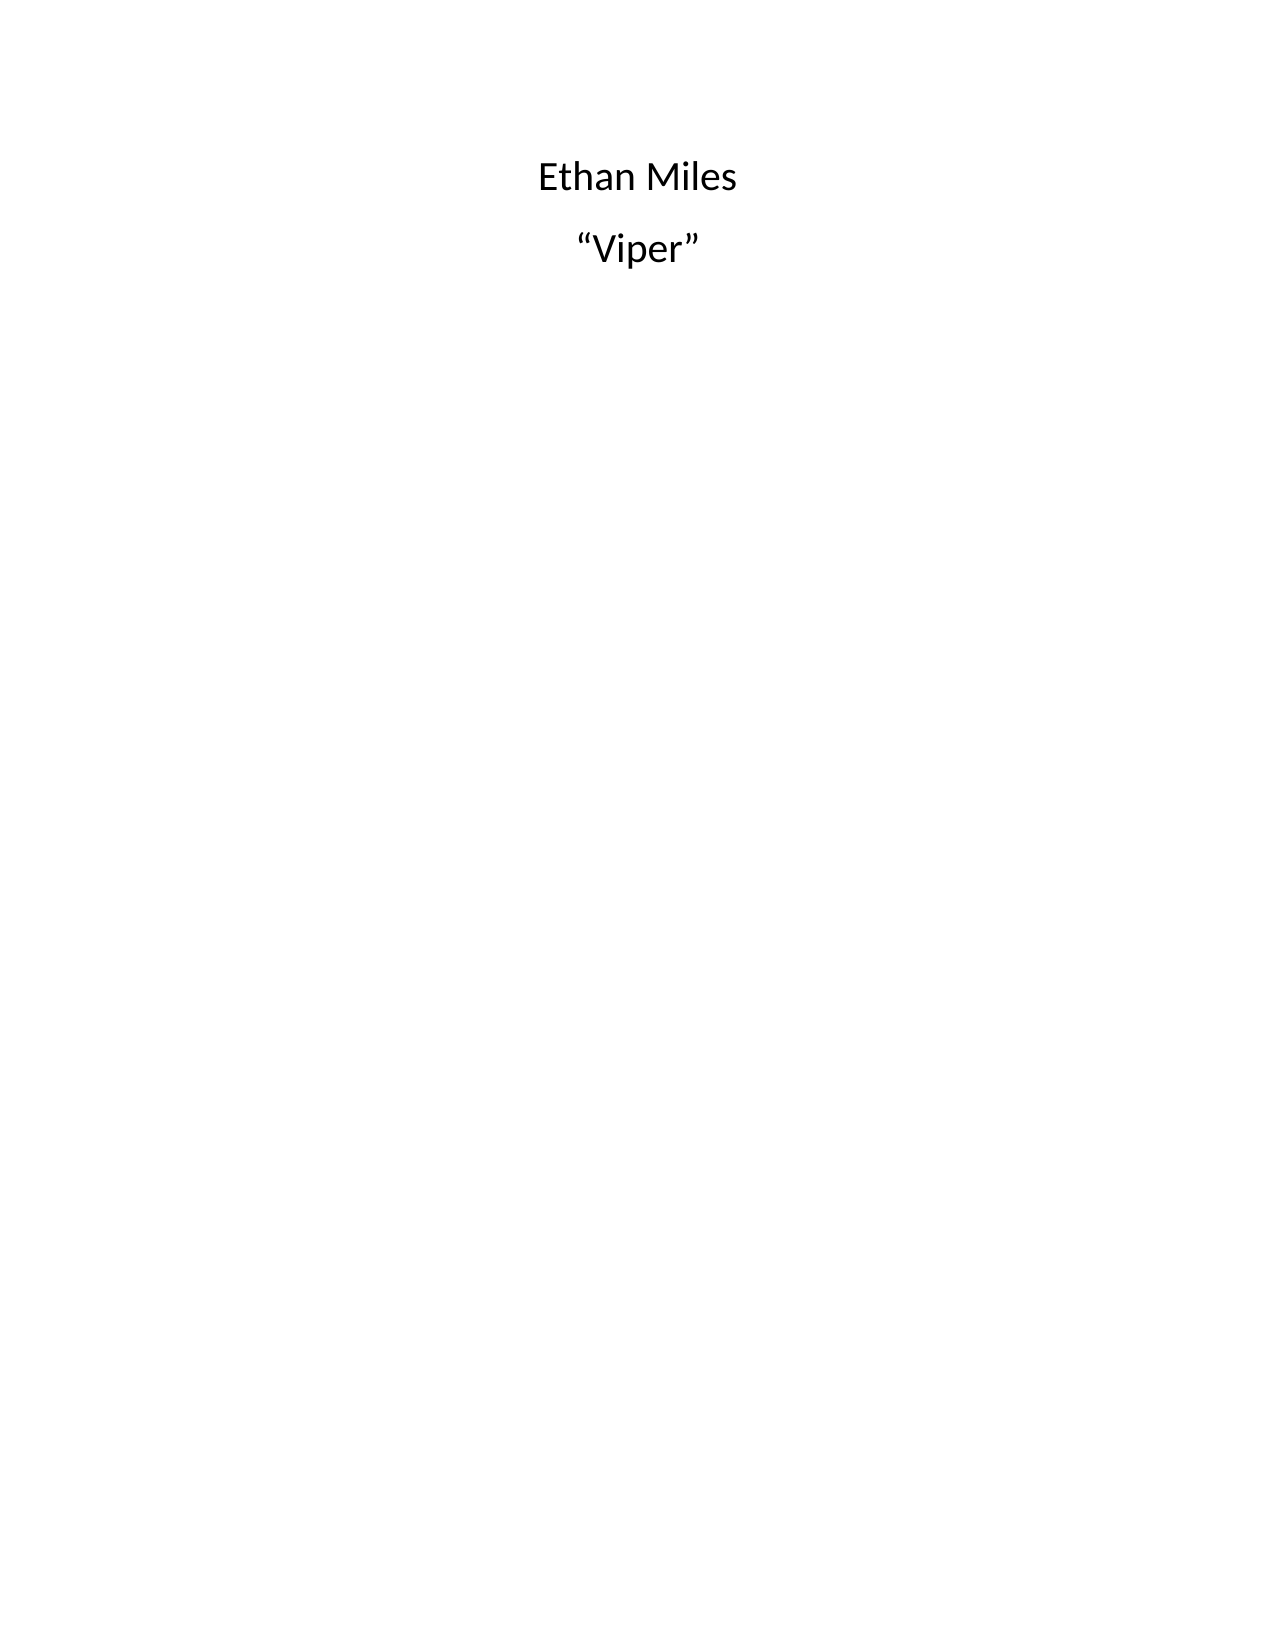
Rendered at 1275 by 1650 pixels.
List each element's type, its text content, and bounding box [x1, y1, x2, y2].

text “Viper” [150, 222, 1125, 272]
text Ethan Miles [150, 150, 1125, 201]
